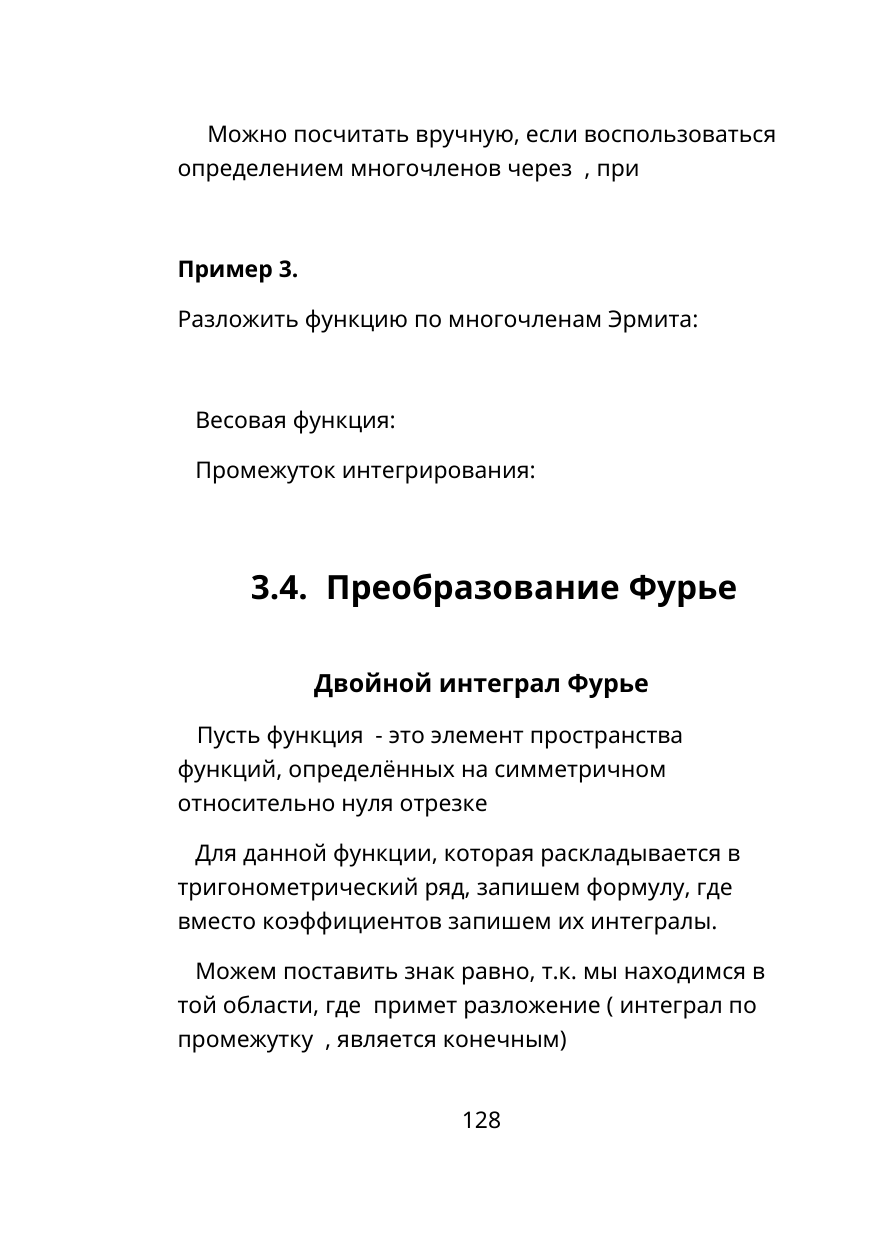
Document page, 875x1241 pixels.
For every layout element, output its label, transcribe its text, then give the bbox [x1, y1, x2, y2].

text Пример 3. [177, 253, 786, 284]
text Двойной интеграл Фурье [177, 666, 786, 700]
text Разложить функцию по многочленам Эрмита: [177, 303, 786, 334]
text Можем поставить знак равно, т.к. мы находимся в той области, где примет разложение ( интеграл по промежутку , является конечным) [177, 955, 786, 1054]
list Преобразование Фурье [202, 563, 786, 609]
text Весовая функция: [177, 404, 786, 435]
text Промежуток интегрирования: [177, 454, 786, 486]
text Пусть функция - это элемент пространства функций, определённых на симметричном относительно нуля отрезке [177, 719, 786, 818]
text Можно посчитать вручную, если воспользоваться определением многочленов через , при [177, 118, 786, 183]
text Для данной функции, которая раскладывается в тригонометрический ряд, запишем формулу, где вместо коэффициентов запишем их интегралы. [177, 837, 786, 936]
